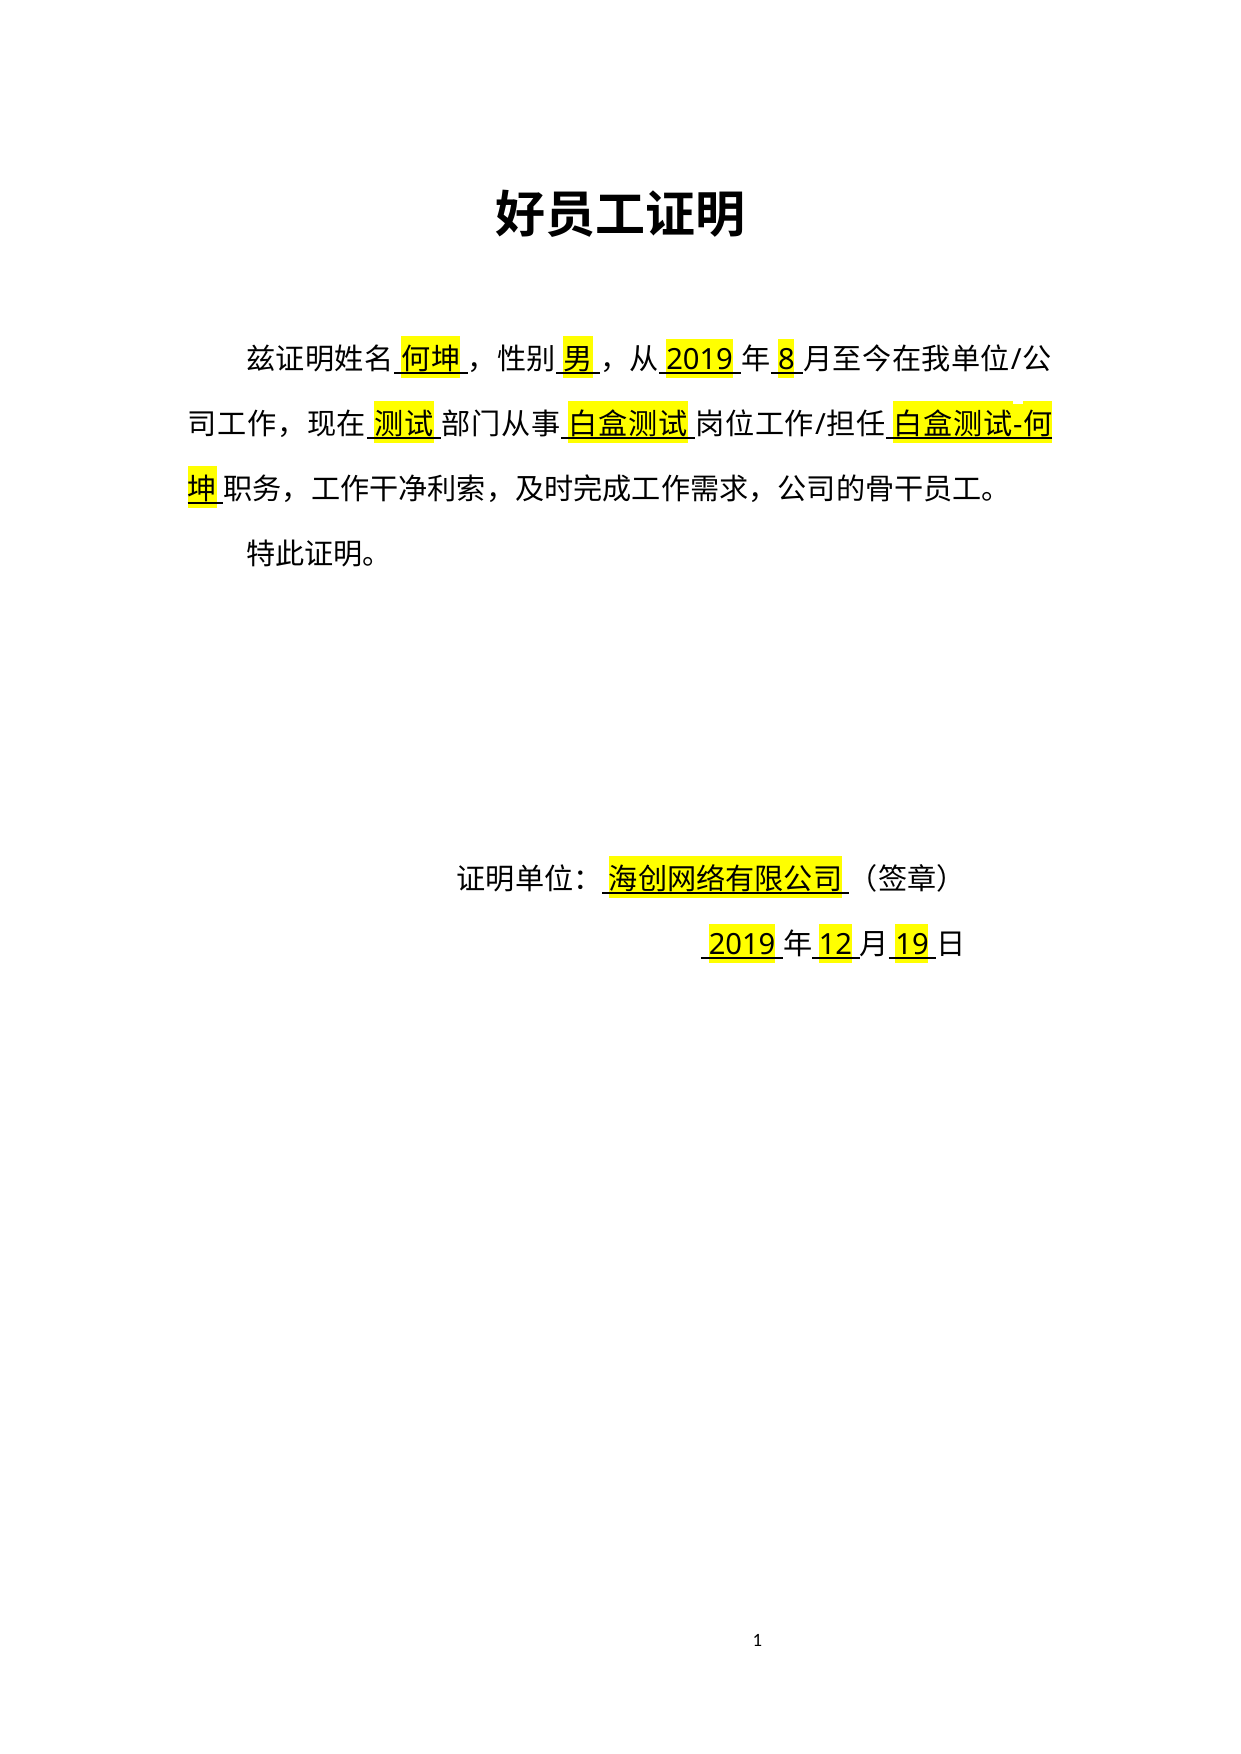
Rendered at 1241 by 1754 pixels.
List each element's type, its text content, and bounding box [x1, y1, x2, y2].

text 兹证明姓名 何坤 ，性别 男 ，从 2019 年 8 月至今在我单位/公司工作，现在 测试 部门从事 白盒测试 岗位工作/担任 白盒测试-何坤 职务，工作干净利索，及时完成工作需求，公司的骨干员工。 [187, 324, 1053, 519]
text 证明单位： 海创网络有限公司 （签章） [187, 844, 965, 909]
text 特此证明。 [187, 519, 1053, 584]
text 2019 年 12 月 19 日 [187, 909, 965, 974]
text 好员工证明 [187, 162, 1053, 259]
